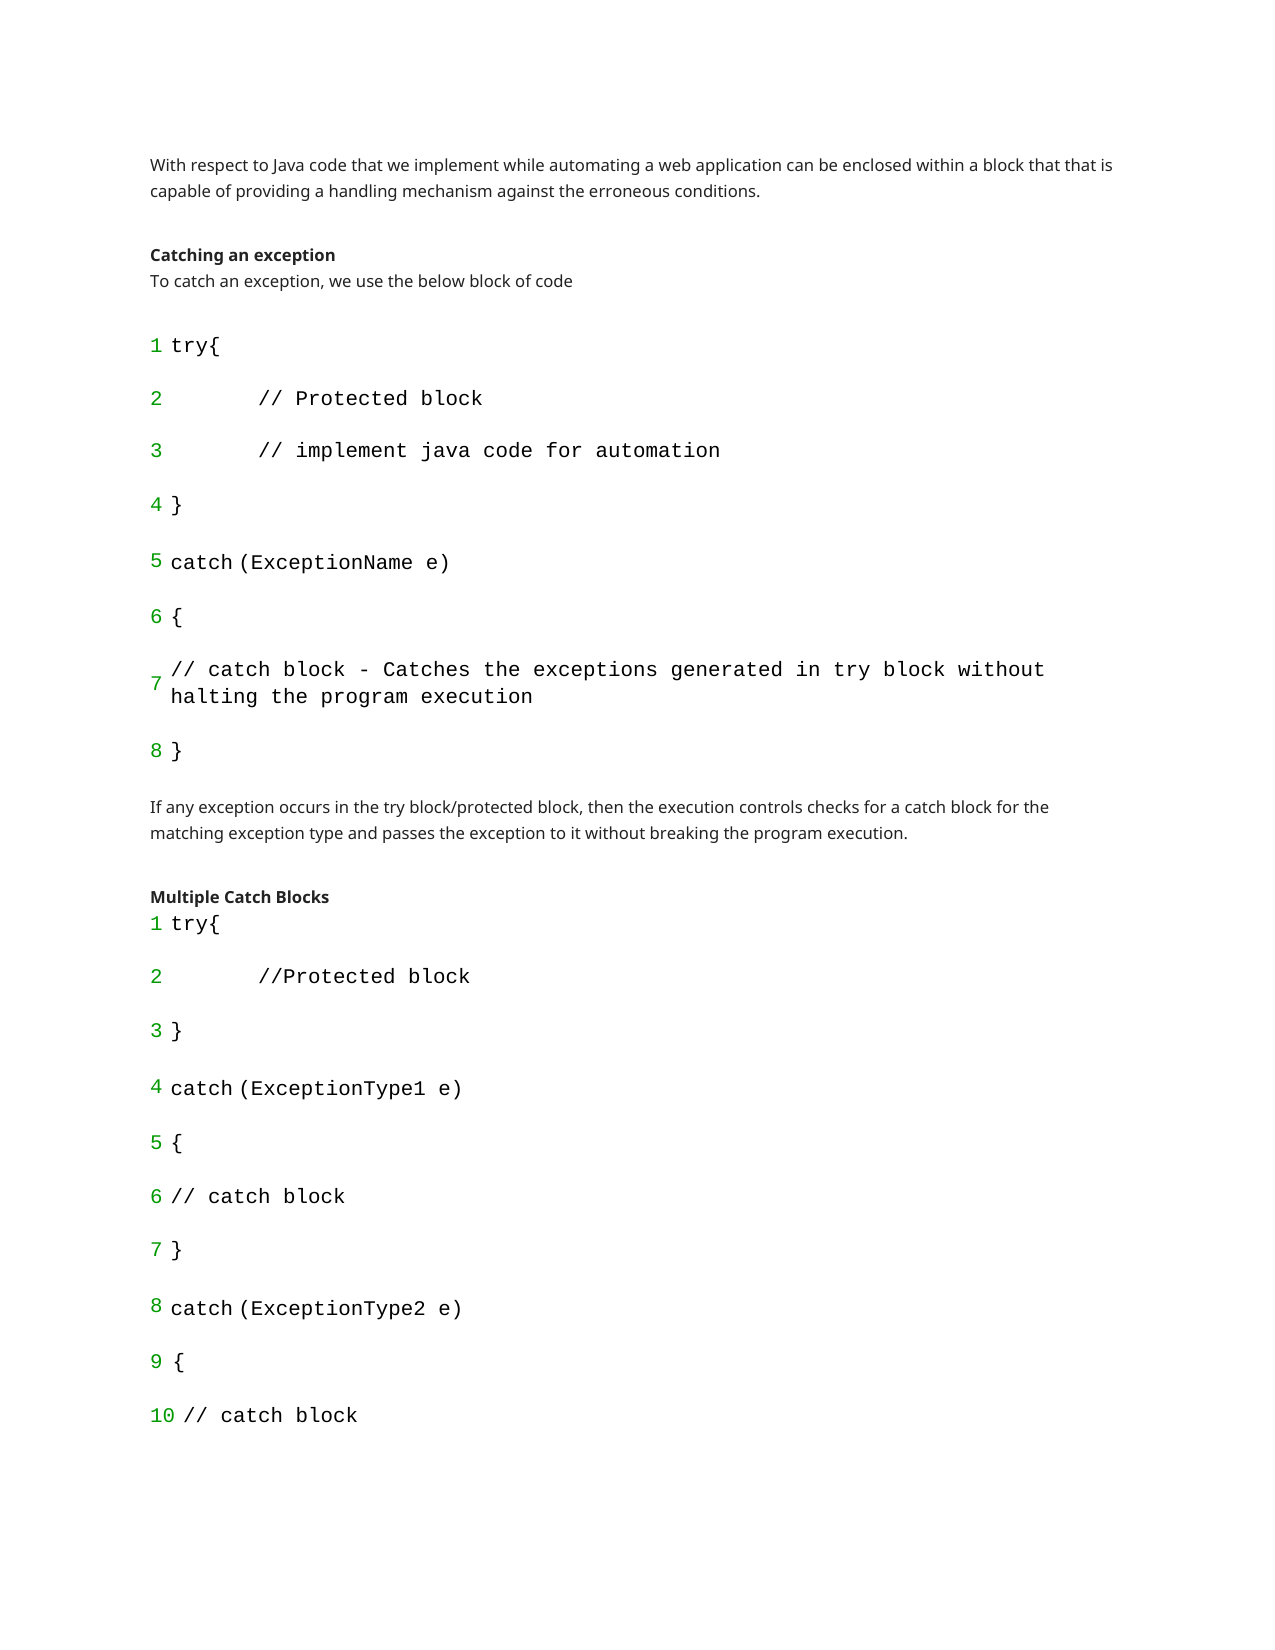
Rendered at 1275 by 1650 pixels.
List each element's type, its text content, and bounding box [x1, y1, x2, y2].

table_cell 6 [149, 1184, 169, 1236]
table_cell 6 [149, 602, 169, 658]
table_header // implement java code for automation [169, 438, 727, 490]
table_cell } [169, 736, 1128, 792]
table_header { [171, 1348, 359, 1404]
table_cell { [169, 602, 452, 658]
table_cell //Protected block [169, 965, 477, 1016]
table_header catch (ExceptionName e) [169, 546, 457, 602]
table_cell } [169, 490, 722, 546]
table_header // catch block - Catches the exceptions generated in try block without halting the program execution [169, 658, 1133, 736]
table_cell 8 [149, 1291, 169, 1348]
text To catch an exception, we use the below block of code [150, 267, 1125, 293]
table_cell // Protected block [169, 387, 489, 438]
table_header { [169, 1128, 347, 1184]
table_header 1 [149, 331, 169, 387]
table_cell // catch block [169, 1184, 352, 1236]
table_header 3 [149, 438, 169, 490]
table_header 1 [149, 909, 169, 965]
table_cell // catch block [181, 1404, 364, 1455]
table_cell 2 [149, 387, 169, 438]
table_header 5 [149, 1128, 169, 1184]
table_cell 8 [149, 736, 169, 792]
table_header } [169, 1016, 465, 1072]
text Multiple Catch Blocks [150, 883, 1125, 909]
table_header } [169, 1236, 465, 1291]
text Catching an exception [150, 241, 1125, 267]
table_cell 2 [149, 965, 169, 1016]
table_header 5 [149, 546, 169, 602]
text If any exception occurs in the try block/protected block, then the execution controls checks for a catch block for the matching exception type and passes the exception to it without breaking the program execution. [150, 792, 1125, 844]
table_cell 4 [149, 1072, 169, 1128]
table_header 7 [149, 1236, 169, 1291]
text With respect to Java code that we implement while automating a web application can be enclosed within a block that that is capable of providing a handling mechanism against the erroneous conditions. [150, 150, 1125, 202]
table_cell 4 [149, 490, 169, 546]
table_cell catch (ExceptionType1 e) [169, 1072, 469, 1128]
table_cell 10 [149, 1404, 181, 1455]
table_header 7 [149, 658, 169, 736]
table_header 9 [149, 1348, 171, 1404]
table_cell catch (ExceptionType2 e) [169, 1291, 469, 1348]
table_header try{ [169, 331, 484, 387]
table_header 3 [149, 1016, 169, 1072]
table_header try{ [169, 909, 472, 965]
